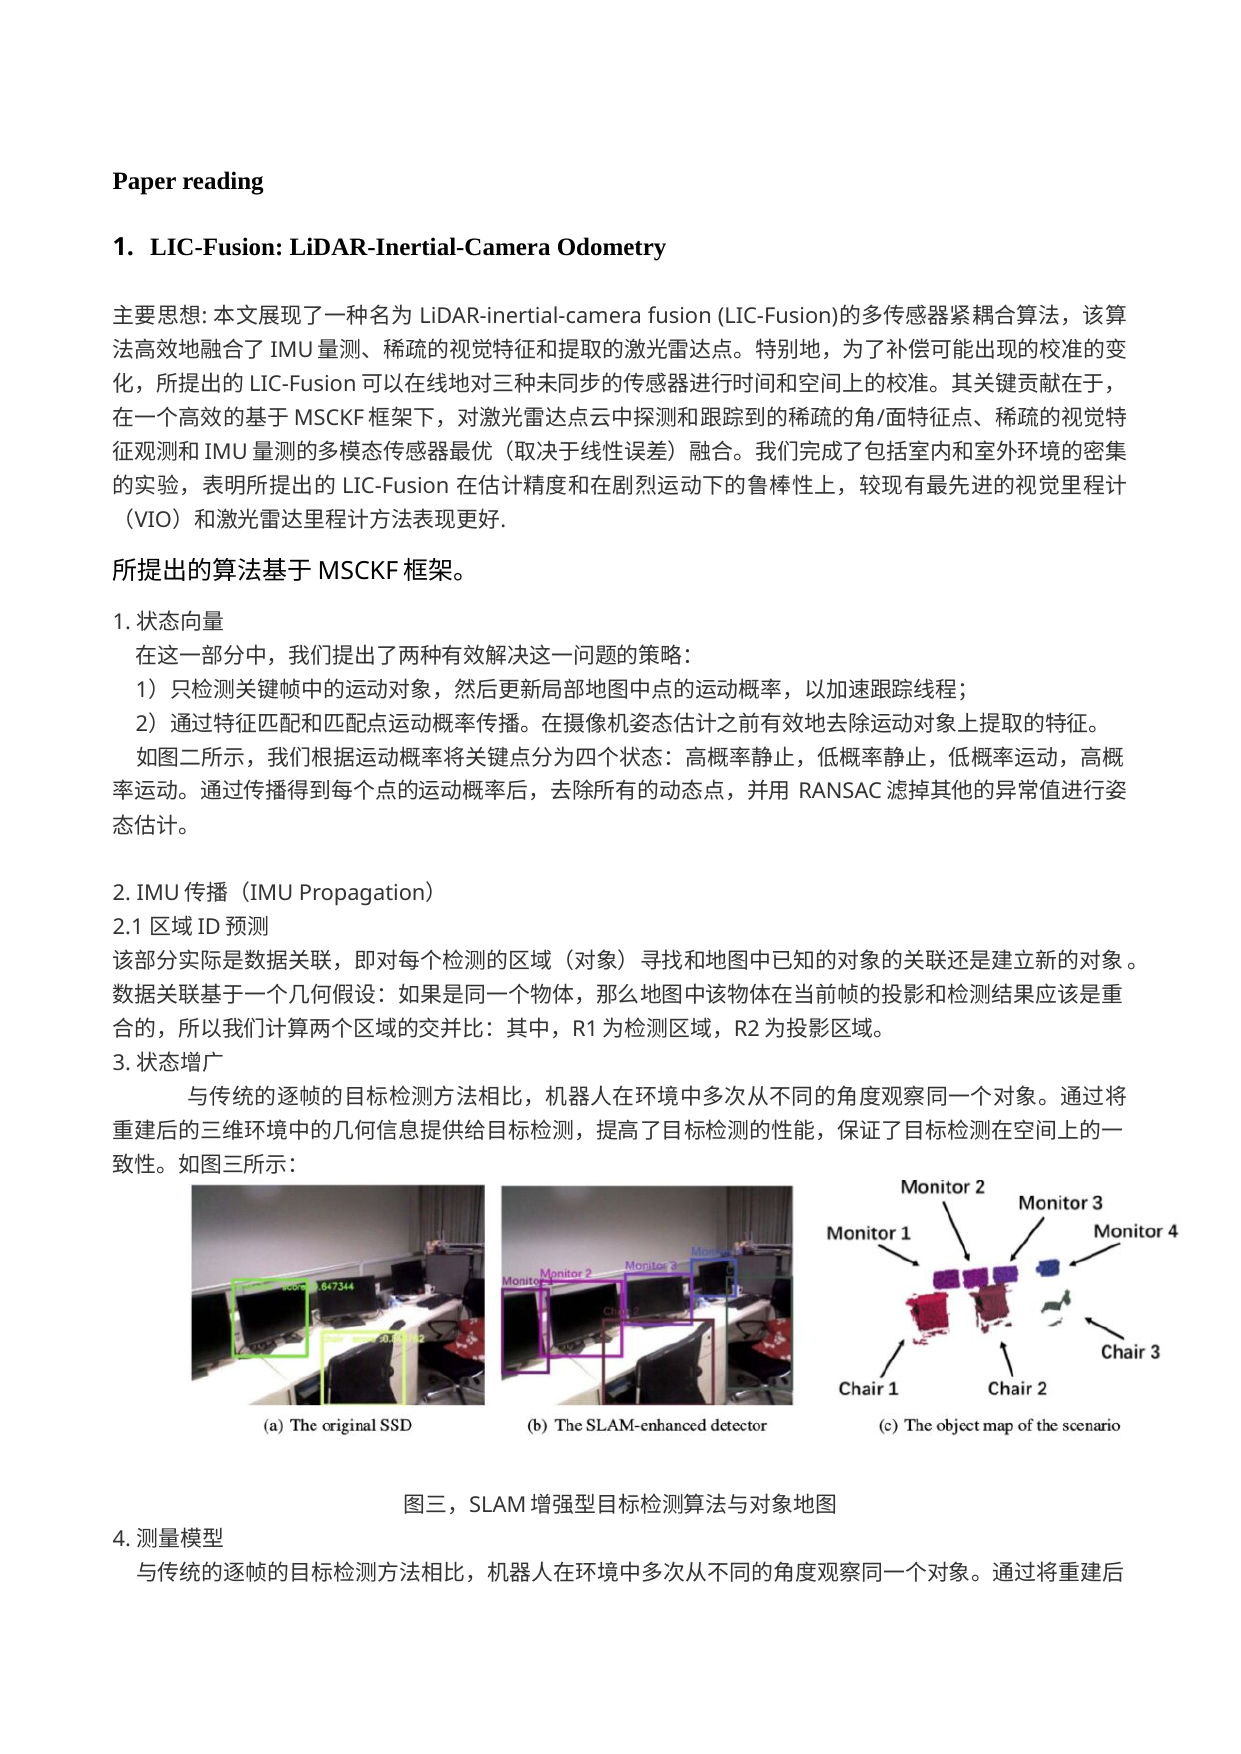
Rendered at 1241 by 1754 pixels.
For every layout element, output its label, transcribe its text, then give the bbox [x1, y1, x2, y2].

text 在这一部分中，我们提出了两种有效解决这一问题的策略： [112, 637, 1128, 671]
text 如图二所示，我们根据运动概率将关键点分为四个状态：高概率静止，低概率静止，低概率运动，高概率运动。通过传播得到每个点的运动概率后，去除所有的动态点，并用RANSAC滤掉其他的异常值进行姿态估计。 [112, 738, 1128, 840]
picture [187, 1180, 1203, 1442]
text 所提出的算法基于MSCKF框架。 [112, 535, 1128, 603]
text 2. IMU传播（IMU Propagation） [112, 874, 1128, 908]
text 图三，SLAM增强型目标检测算法与对象地图 [112, 1486, 1128, 1519]
text 1）只检测关键帧中的运动对象，然后更新局部地图中点的运动概率，以加速跟踪线程； [112, 671, 1128, 704]
text 该部分实际是数据关联，即对每个检测的区域（对象）寻找和地图中已知的对象的关联还是建立新的对象。数据关联基于一个几何假设：如果是同一个物体，那么地图中该物体在当前帧的投影和检测结果应该是重合的，所以我们计算两个区域的交并比：其中，R1为检测区域，R2为投影区域。 [112, 942, 1128, 1044]
list LIC-Fusion: LiDAR-Inertial-Camera Odometry [112, 212, 1128, 280]
text 1. 状态向量 [112, 603, 1128, 637]
text 4. 测量模型 [112, 1519, 1128, 1553]
text 2）通过特征匹配和匹配点运动概率传播。在摄像机姿态估计之前有效地去除运动对象上提取的特征。 [112, 704, 1128, 738]
text 2.1 区域ID预测 [112, 908, 1128, 942]
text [112, 1553, 1128, 1587]
text 与传统的逐帧的目标检测方法相比，机器人在环境中多次从不同的角度观察同一个对象。通过将重建后的三维环境中的几何信息提供给目标检测，提高了目标检测的性能，保证了目标检测在空间上的一致性。如图三所示： [112, 1078, 1128, 1180]
text 主要思想: 本文展现了一种名为 LiDAR-inertial-camera fusion (LIC-Fusion)的多传感器紧耦合算法，该算法高效地融合了IMU量测、稀疏的视觉特征和提取的激光雷达点。特别地，为了补偿可能出现的校准的变化，所提出的 LIC-Fusion可以在线地对三种未同步的传感器进行时间和空间上的校准。其关键贡献在于，在一个高效的基于MSCKF框架下，对激光雷达点云中探测和跟踪到的稀疏的角/面特征点、稀疏的视觉特征观测和IMU量测的多模态传感器最优（取决于线性误差）融合。我们完成了包括室内和室外环境的密集的实验，表明所提出的 LIC-Fusion 在估计精度和在剧烈运动下的鲁棒性上，较现有最先进的视觉里程计（VIO）和激光雷达里程计方法表现更好. [112, 297, 1128, 535]
text 3. 状态增广 [112, 1044, 1128, 1078]
text Paper reading [112, 164, 1128, 198]
